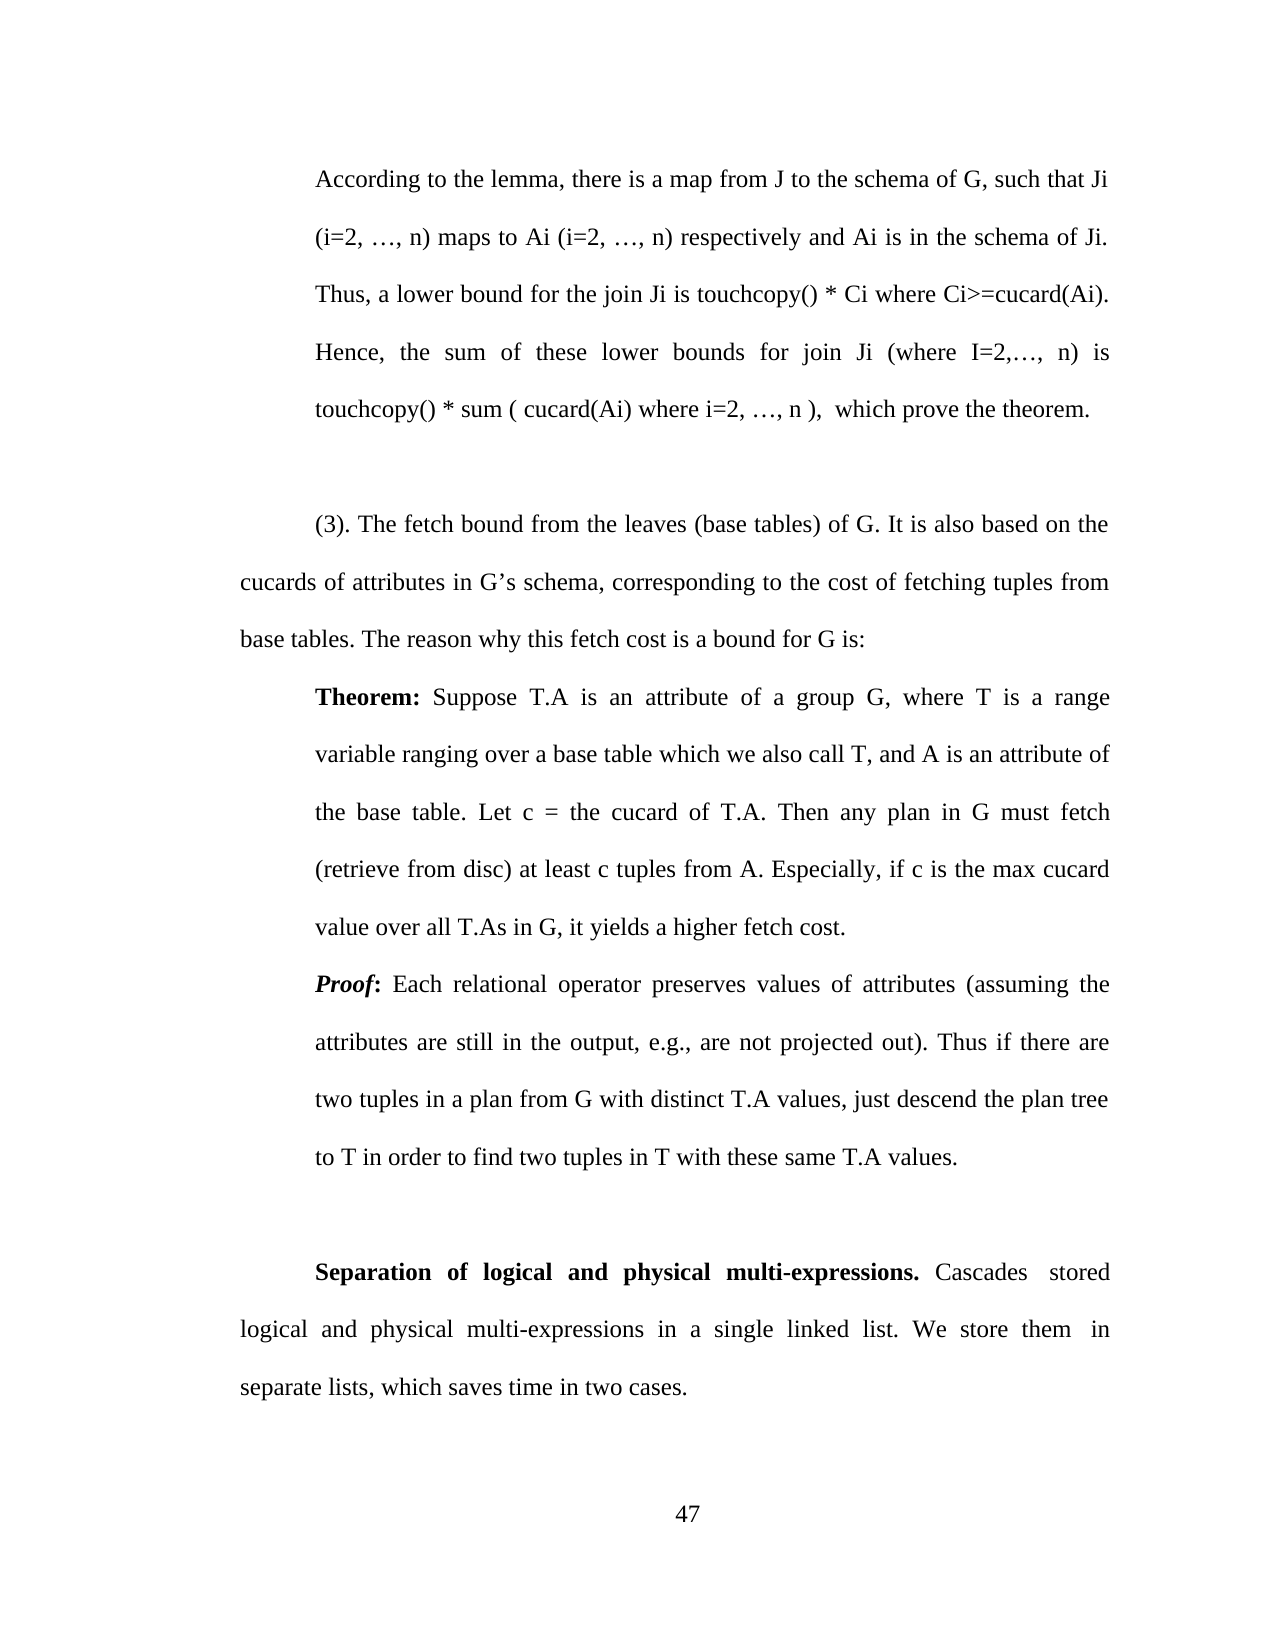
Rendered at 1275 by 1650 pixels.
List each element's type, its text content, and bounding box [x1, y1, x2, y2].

text Theorem: Suppose T.A is an attribute of a group G, where T is a range variable ranging over a base table which we also call T, and A is an attribute of the base table. Let c = the cucard of T.A. Then any plan in G must fetch (retrieve from disc) at least c tuples from A. Especially, if c is the max cucard value over all T.As in G, it yields a higher fetch cost. [315, 682, 1110, 940]
text Separation of logical and physical multi-expressions. Cascades stored logical and physical multi-expressions in a single linked list. We store them in separate lists, which saves time in two cases. [240, 1257, 1110, 1401]
text According to the lemma, there is a map from J to the schema of G, such that Ji (i=2, …, n) maps to Ai (i=2, …, n) respectively and Ai is in the schema of Ji. Thus, a lower bound for the join Ji is touchcopy() * Ci where Ci>=cucard(Ai). Hence, the sum of these lower bounds for join Ji (where I=2,…, n) is touchcopy() * sum ( cucard(Ai) where i=2, …, n ), which prove the theorem. [315, 164, 1110, 423]
text Proof: Each relational operator preserves values of attributes (assuming the attributes are still in the output, e.g., are not projected out). Thus if there are two tuples in a plan from G with distinct T.A values, just descend the plan tree to T in order to find two tuples in T with these same T.A values. [315, 969, 1110, 1170]
list The fetch bound from the leaves (base tables) of G. It is also based on the cucards of attributes in G’s schema, corresponding to the cost of fetching tuples from base tables. The reason why this fetch cost is a bound for G is: [240, 509, 1110, 653]
